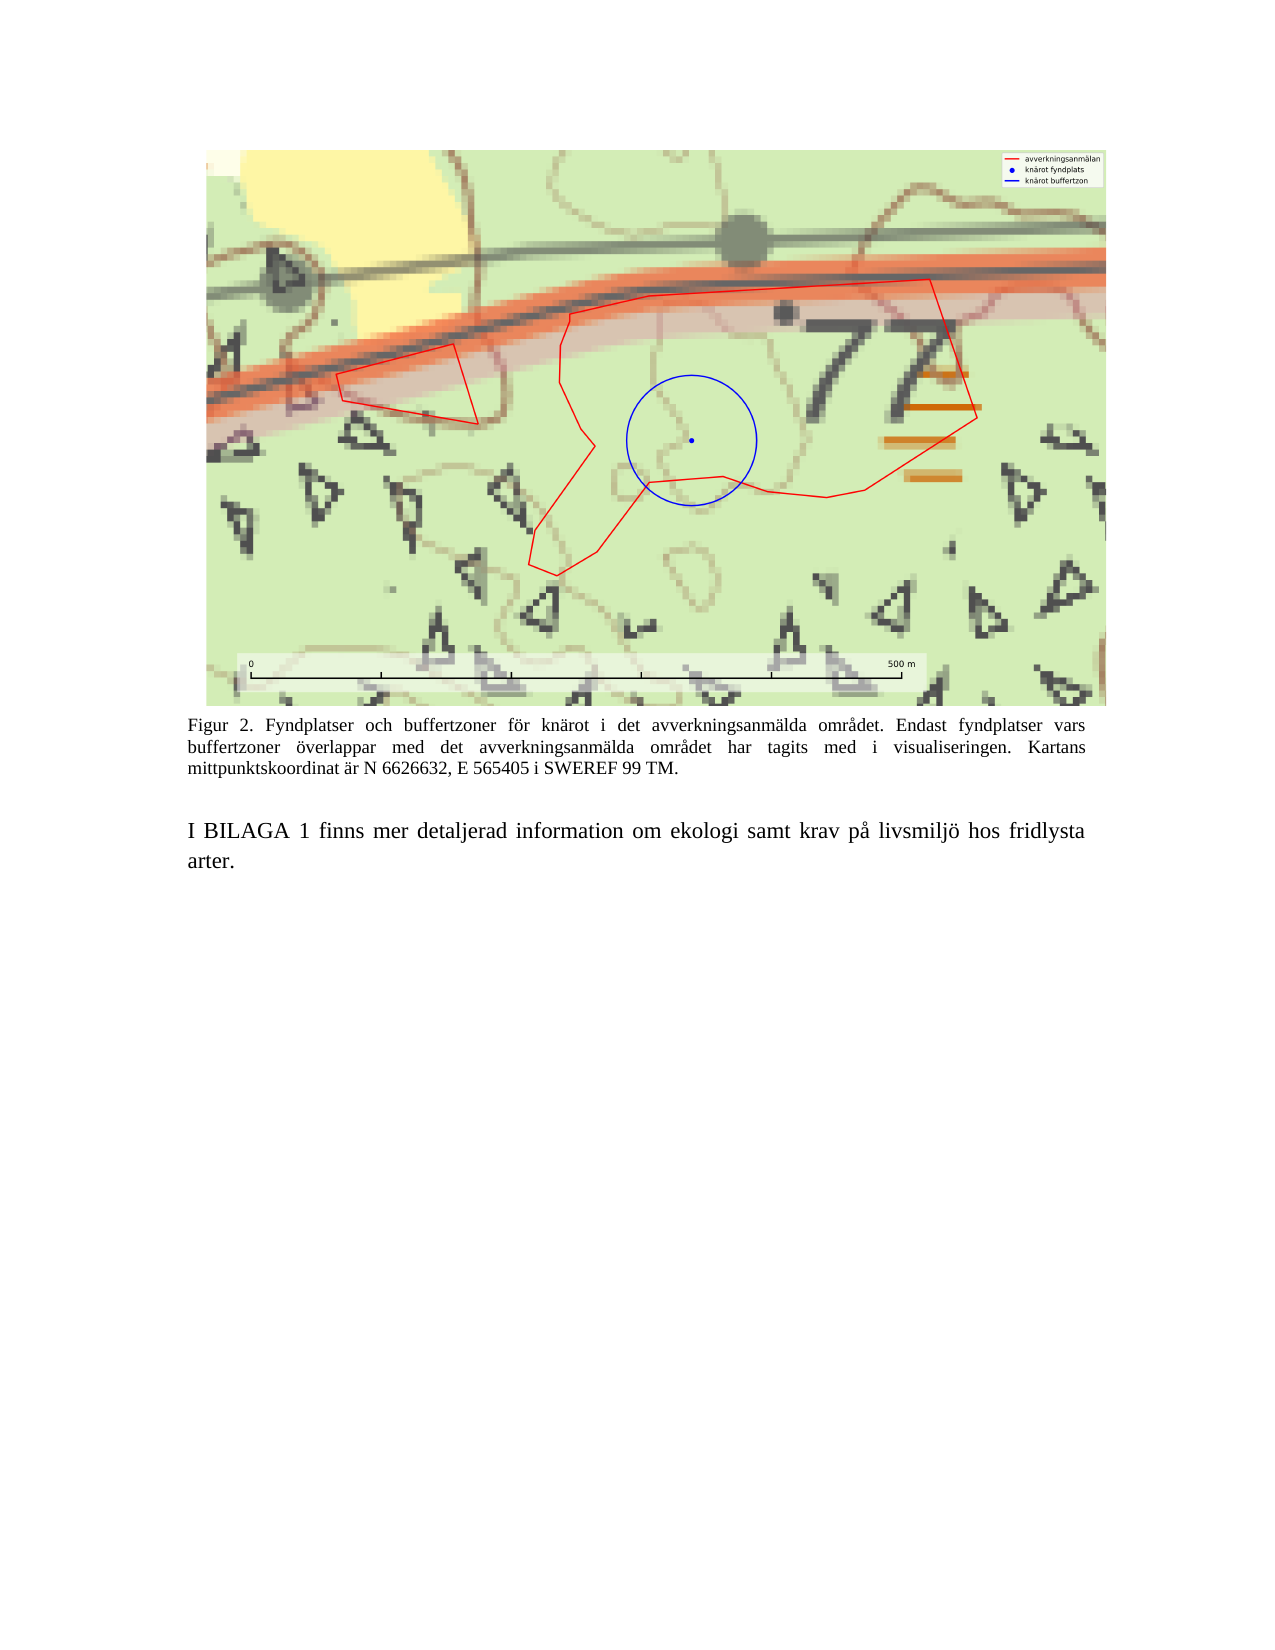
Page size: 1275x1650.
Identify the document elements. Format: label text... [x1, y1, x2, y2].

picture [206, 150, 1107, 706]
text Figur 2. Fyndplatser och buffertzoner för knärot i det avverkningsanmälda området. Endast fyndplatser vars buffertzoner överlappar med det avverkningsanmälda området har tagits med i visualiseringen. Kartans mittpunktskoordinat är N 6626632, E 565405 i SWEREF 99 TM. [187, 714, 1087, 779]
text I BILAGA 1 finns mer detaljerad information om ekologi samt krav på livsmiljö hos fridlysta arter. [187, 817, 1087, 873]
